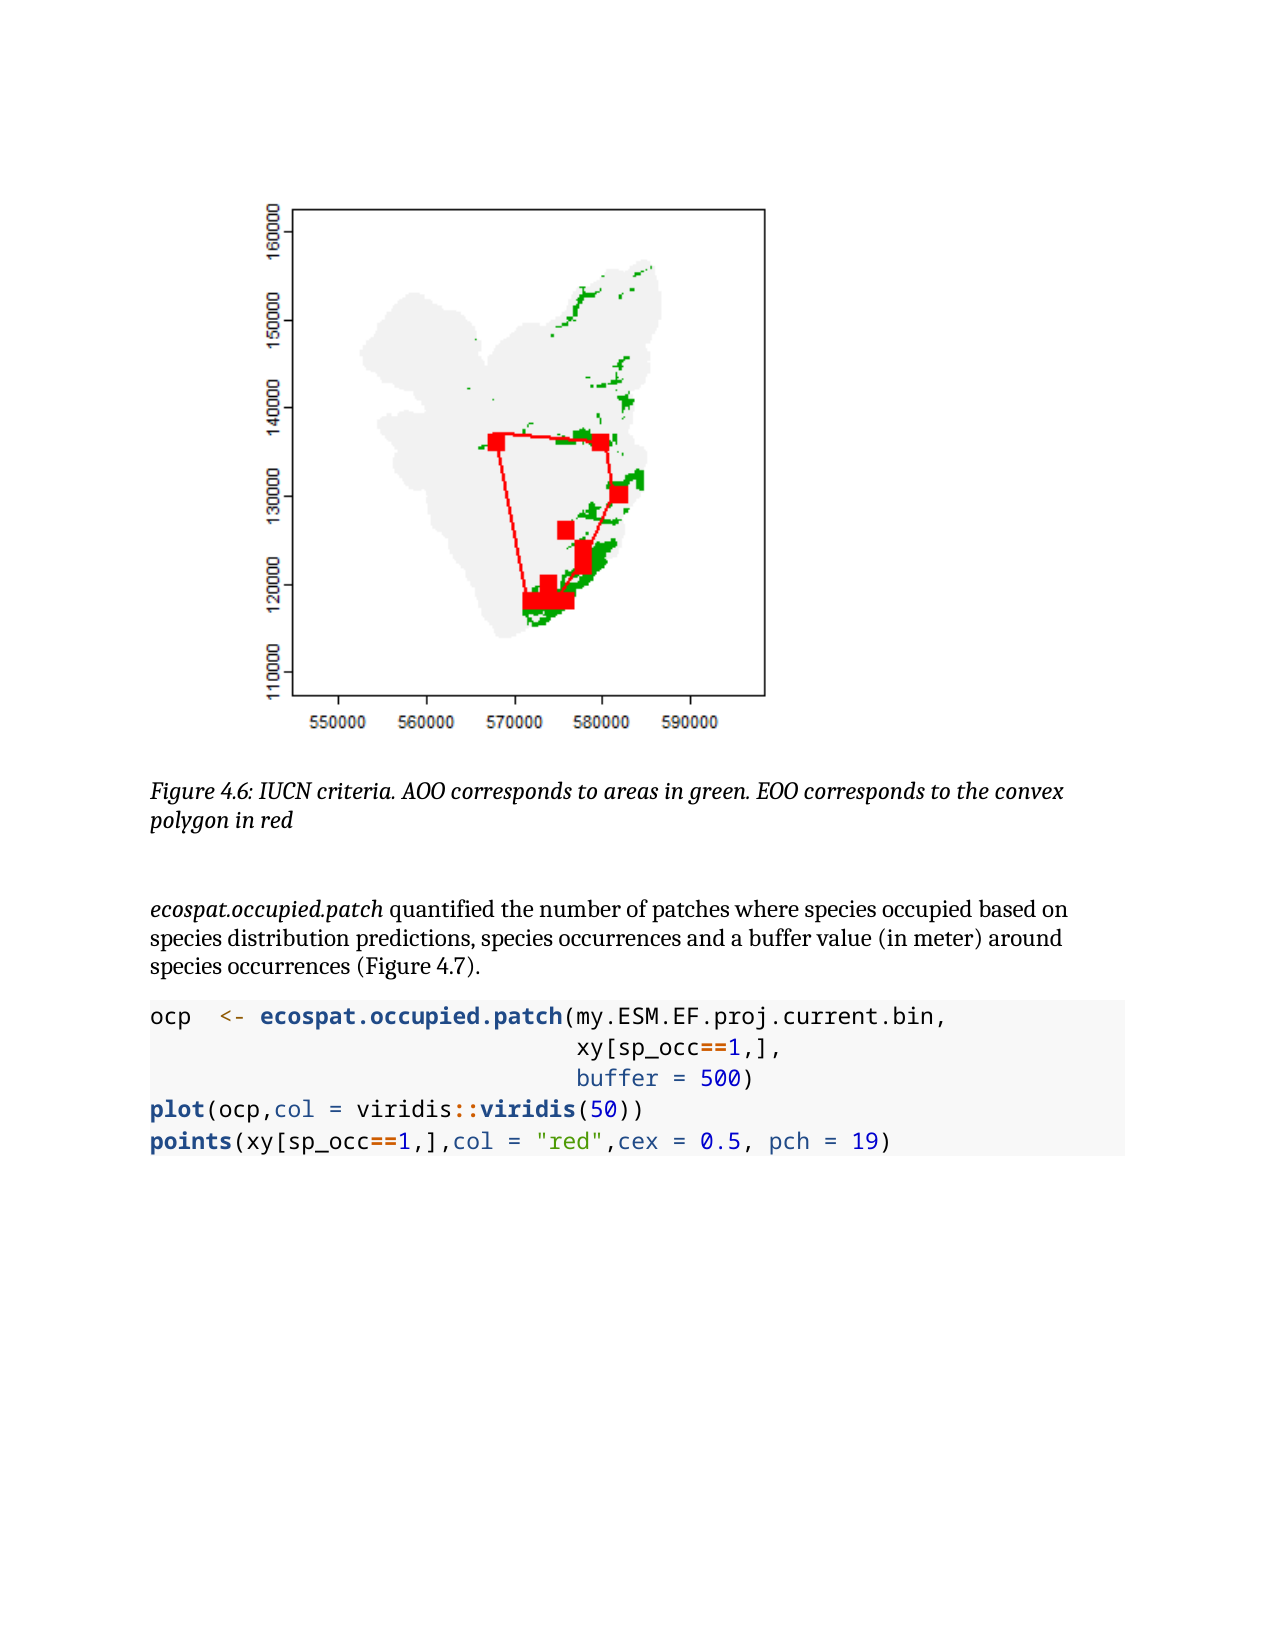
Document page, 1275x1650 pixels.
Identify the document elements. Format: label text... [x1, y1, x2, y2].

text ocp <- ecospat.occupied.patch(my.ESM.EF.proj.current.bin, xy[sp_occ==1,], buffer = 500) plot(ocp,col = viridis::viridis(50)) points(xy[sp_occ==1,],col = "red",cex = 0.5, pch = 19) [150, 1000, 1125, 1156]
picture [150, 150, 908, 757]
text Figure 4.6: IUCN criteria. AOO corresponds to areas in green. EOO corresponds to the convex polygon in red [150, 777, 1125, 835]
text ecospat.occupied.patch quantified the number of patches where species occupied based on species distribution predictions, species occurrences and a buffer value (in meter) around species occurrences (Figure 4.7). [150, 895, 1125, 981]
